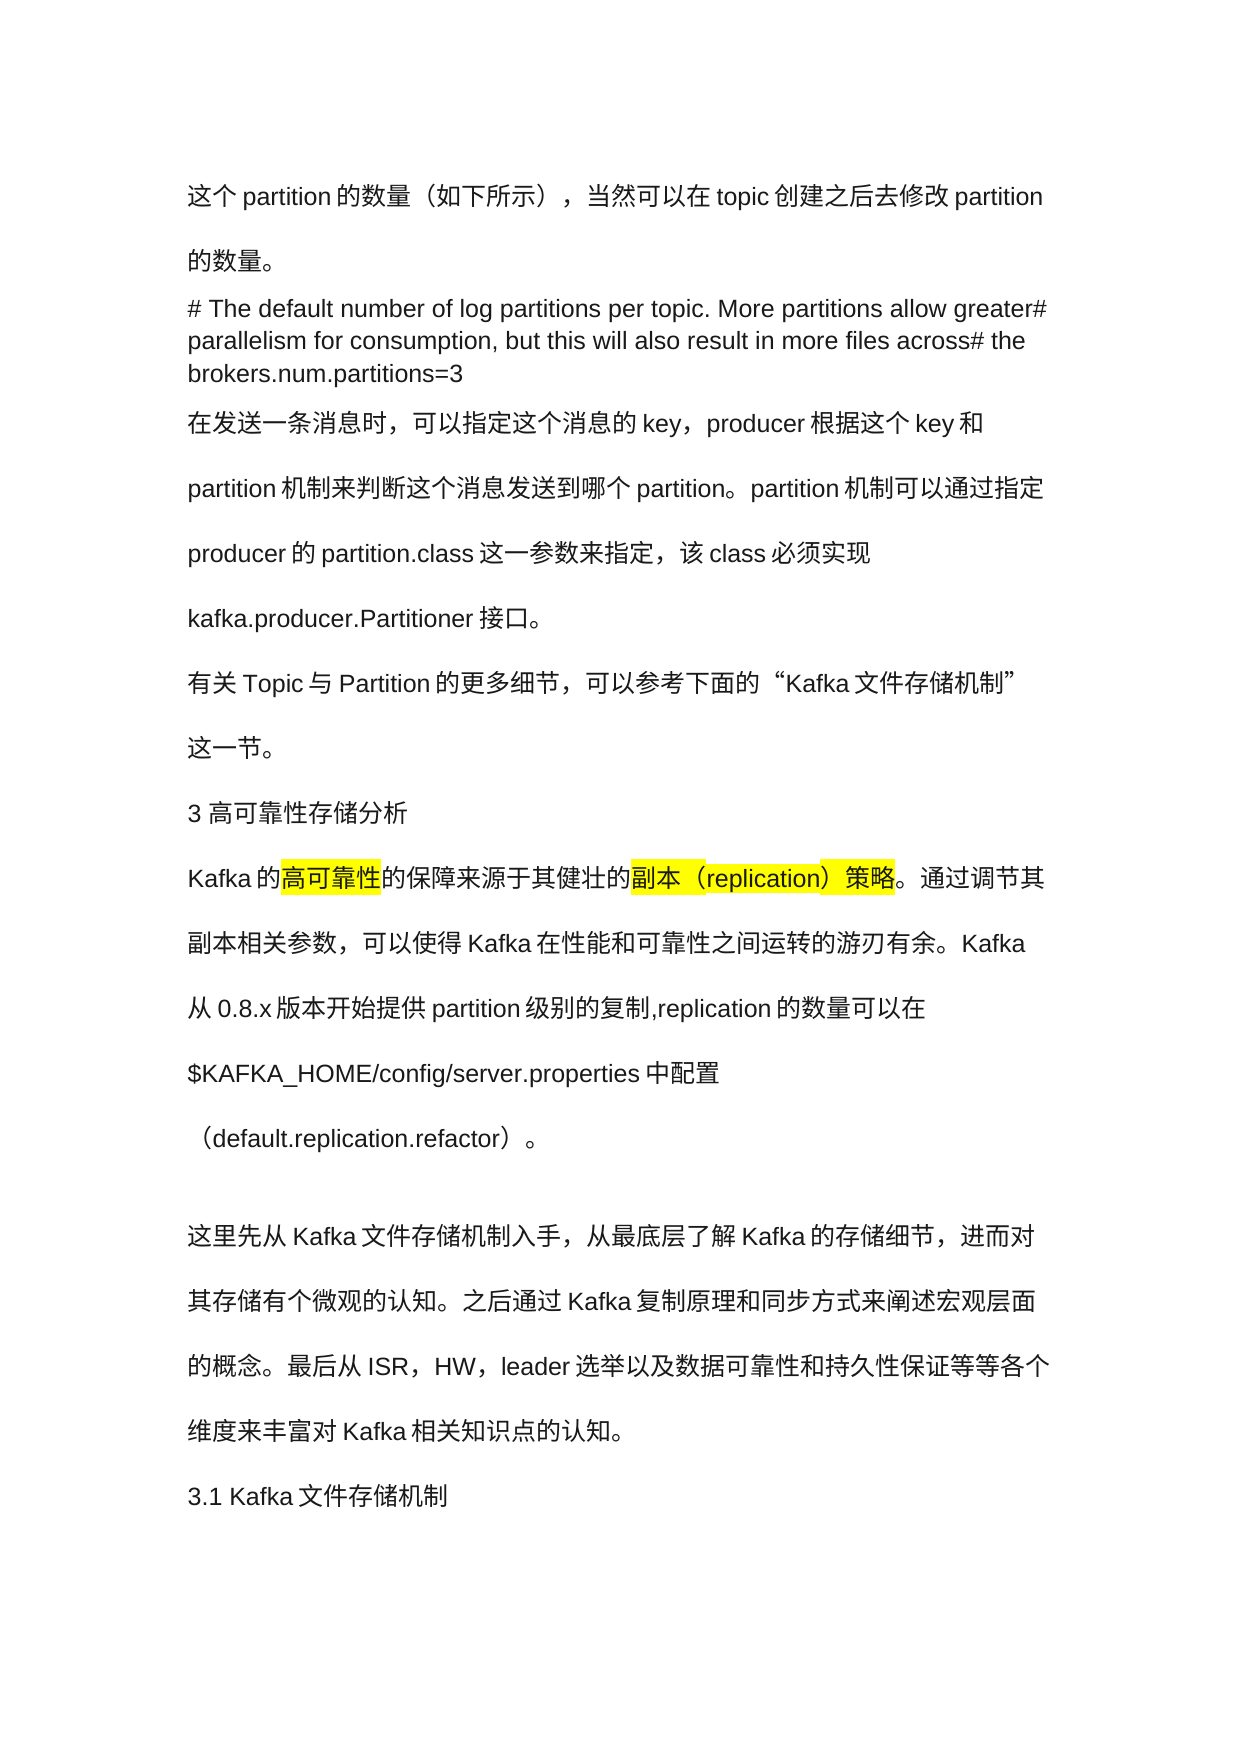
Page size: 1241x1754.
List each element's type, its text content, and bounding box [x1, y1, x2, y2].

text 3 高可靠性存储分析 [187, 779, 1053, 844]
text 有关Topic与Partition的更多细节，可以参考下面的“Kafka文件存储机制”这一节。 [187, 649, 1053, 779]
text # The default number of log partitions per topic. More partitions allow greater# parallelism for consumption, but this will also result in more files across# the brokers.num.partitions=3 [187, 292, 1053, 389]
text Kafka的高可靠性的保障来源于其健壮的副本（replication）策略。通过调节其副本相关参数，可以使得Kafka在性能和可靠性之间运转的游刃有余。Kafka从0.8.x版本开始提供partition级别的复制,replication的数量可以在$KAFKA_HOME/config/server.properties中配置（default.replication.refactor）。 [187, 844, 1053, 1169]
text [187, 162, 1053, 292]
text 在发送一条消息时，可以指定这个消息的key，producer根据这个key和partition机制来判断这个消息发送到哪个partition。partition机制可以通过指定producer的partition.class这一参数来指定，该class必须实现kafka.producer.Partitioner接口。 [187, 389, 1053, 649]
text 这里先从Kafka文件存储机制入手，从最底层了解Kafka的存储细节，进而对其存储有个微观的认知。之后通过Kafka复制原理和同步方式来阐述宏观层面的概念。最后从ISR，HW，leader选举以及数据可靠性和持久性保证等等各个维度来丰富对Kafka相关知识点的认知。 [187, 1202, 1053, 1462]
text 3.1 Kafka文件存储机制 [187, 1462, 1053, 1527]
